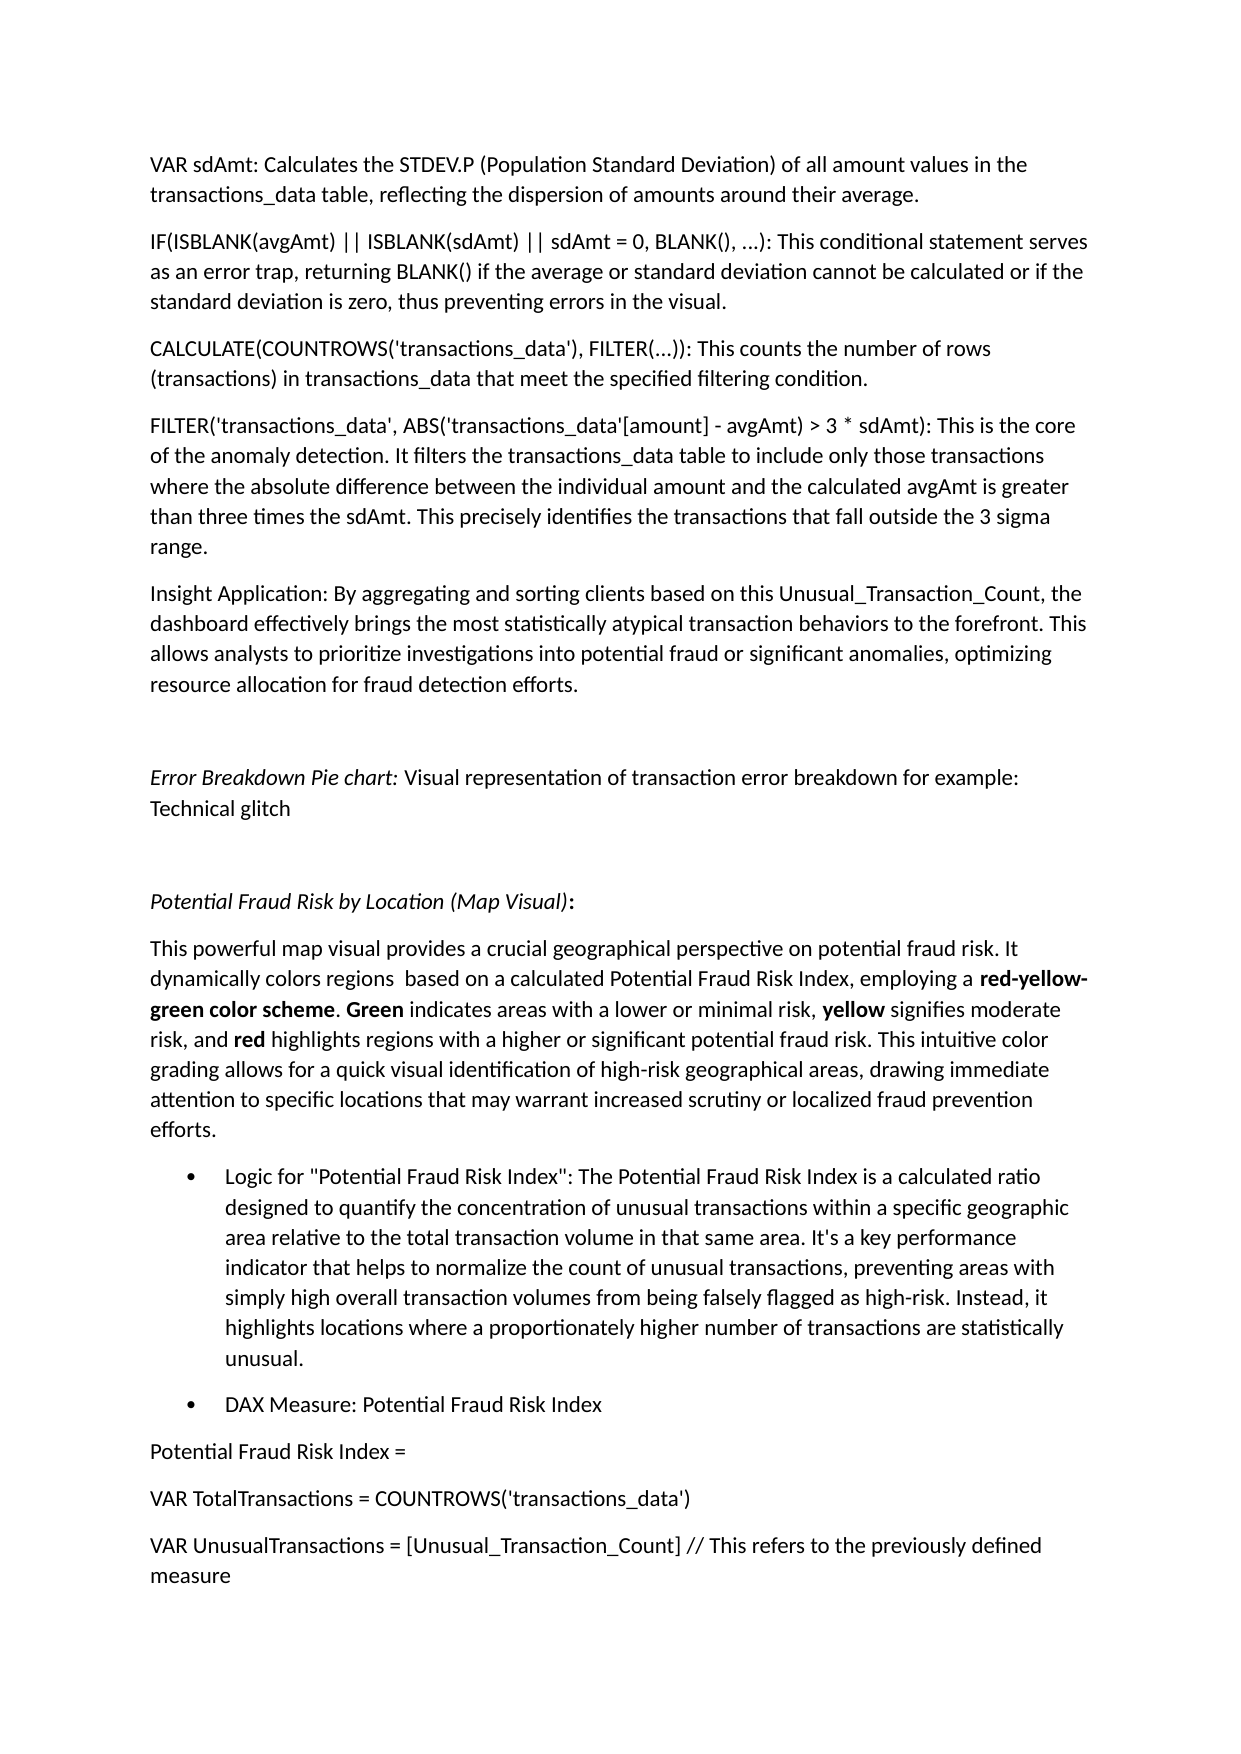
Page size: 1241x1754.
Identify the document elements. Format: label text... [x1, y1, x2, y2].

text This powerful map visual provides a crucial geographical perspective on potential fraud risk. It dynamically colors regions based on a calculated Potential Fraud Risk Index, employing a red-yellow-green color scheme. Green indicates areas with a lower or minimal risk, yellow signifies moderate risk, and red highlights regions with a higher or significant potential fraud risk. This intuitive color grading allows for a quick visual identification of high-risk geographical areas, drawing immediate attention to specific locations that may warrant increased scrutiny or localized fraud prevention efforts. [150, 934, 1090, 1144]
text IF(ISBLANK(avgAmt) || ISBLANK(sdAmt) || sdAmt = 0, BLANK(), ...): This conditional statement serves as an error trap, returning BLANK() if the average or standard deviation cannot be calculated or if the standard deviation is zero, thus preventing errors in the visual. [150, 227, 1090, 316]
text CALCULATE(COUNTROWS('transactions_data'), FILTER(...)): This counts the number of rows (transactions) in transactions_data that meet the specified filtering condition. [150, 334, 1090, 393]
text VAR sdAmt: Calculates the STDEV.P (Population Standard Deviation) of all amount values in the transactions_data table, reflecting the dispersion of amounts around their average. [150, 150, 1090, 208]
list Logic for "Potential Fraud Risk Index": The Potential Fraud Risk Index is a calculated ratio designed to quantify the concentration of unusual transactions within a specific geographic area relative to the total transaction volume in that same area. It's a key performance indicator that helps to normalize the count of unusual transactions, preventing areas with simply high overall transaction volumes from being falsely flagged as high-risk. Instead, it highlights locations where a proportionately higher number of transactions are statistically unusual. [187, 1162, 1090, 1372]
text Error Breakdown Pie chart: Visual representation of transaction error breakdown for example: Technical glitch [150, 763, 1090, 822]
list DAX Measure: Potential Fraud Risk Index [187, 1391, 1090, 1419]
text Potential Fraud Risk by Location (Map Visual): [150, 887, 1090, 916]
text VAR UnusualTransactions = [Unusual_Transaction_Count] // This refers to the previously defined measure [150, 1531, 1090, 1589]
text Potential Fraud Risk Index = [150, 1437, 1090, 1466]
text FILTER('transactions_data', ABS('transactions_data'[amount] - avgAmt) > 3 * sdAmt): This is the core of the anomaly detection. It filters the transactions_data table to include only those transactions where the absolute difference between the individual amount and the calculated avgAmt is greater than three times the sdAmt. This precisely identifies the transactions that fall outside the 3 sigma range. [150, 411, 1090, 560]
text Insight Application: By aggregating and sorting clients based on this Unusual_Transaction_Count, the dashboard effectively brings the most statistically atypical transaction behaviors to the forefront. This allows analysts to prioritize investigations into potential fraud or significant anomalies, optimizing resource allocation for fraud detection efforts. [150, 579, 1090, 698]
text VAR TotalTransactions = COUNTROWS('transactions_data') [150, 1484, 1090, 1512]
